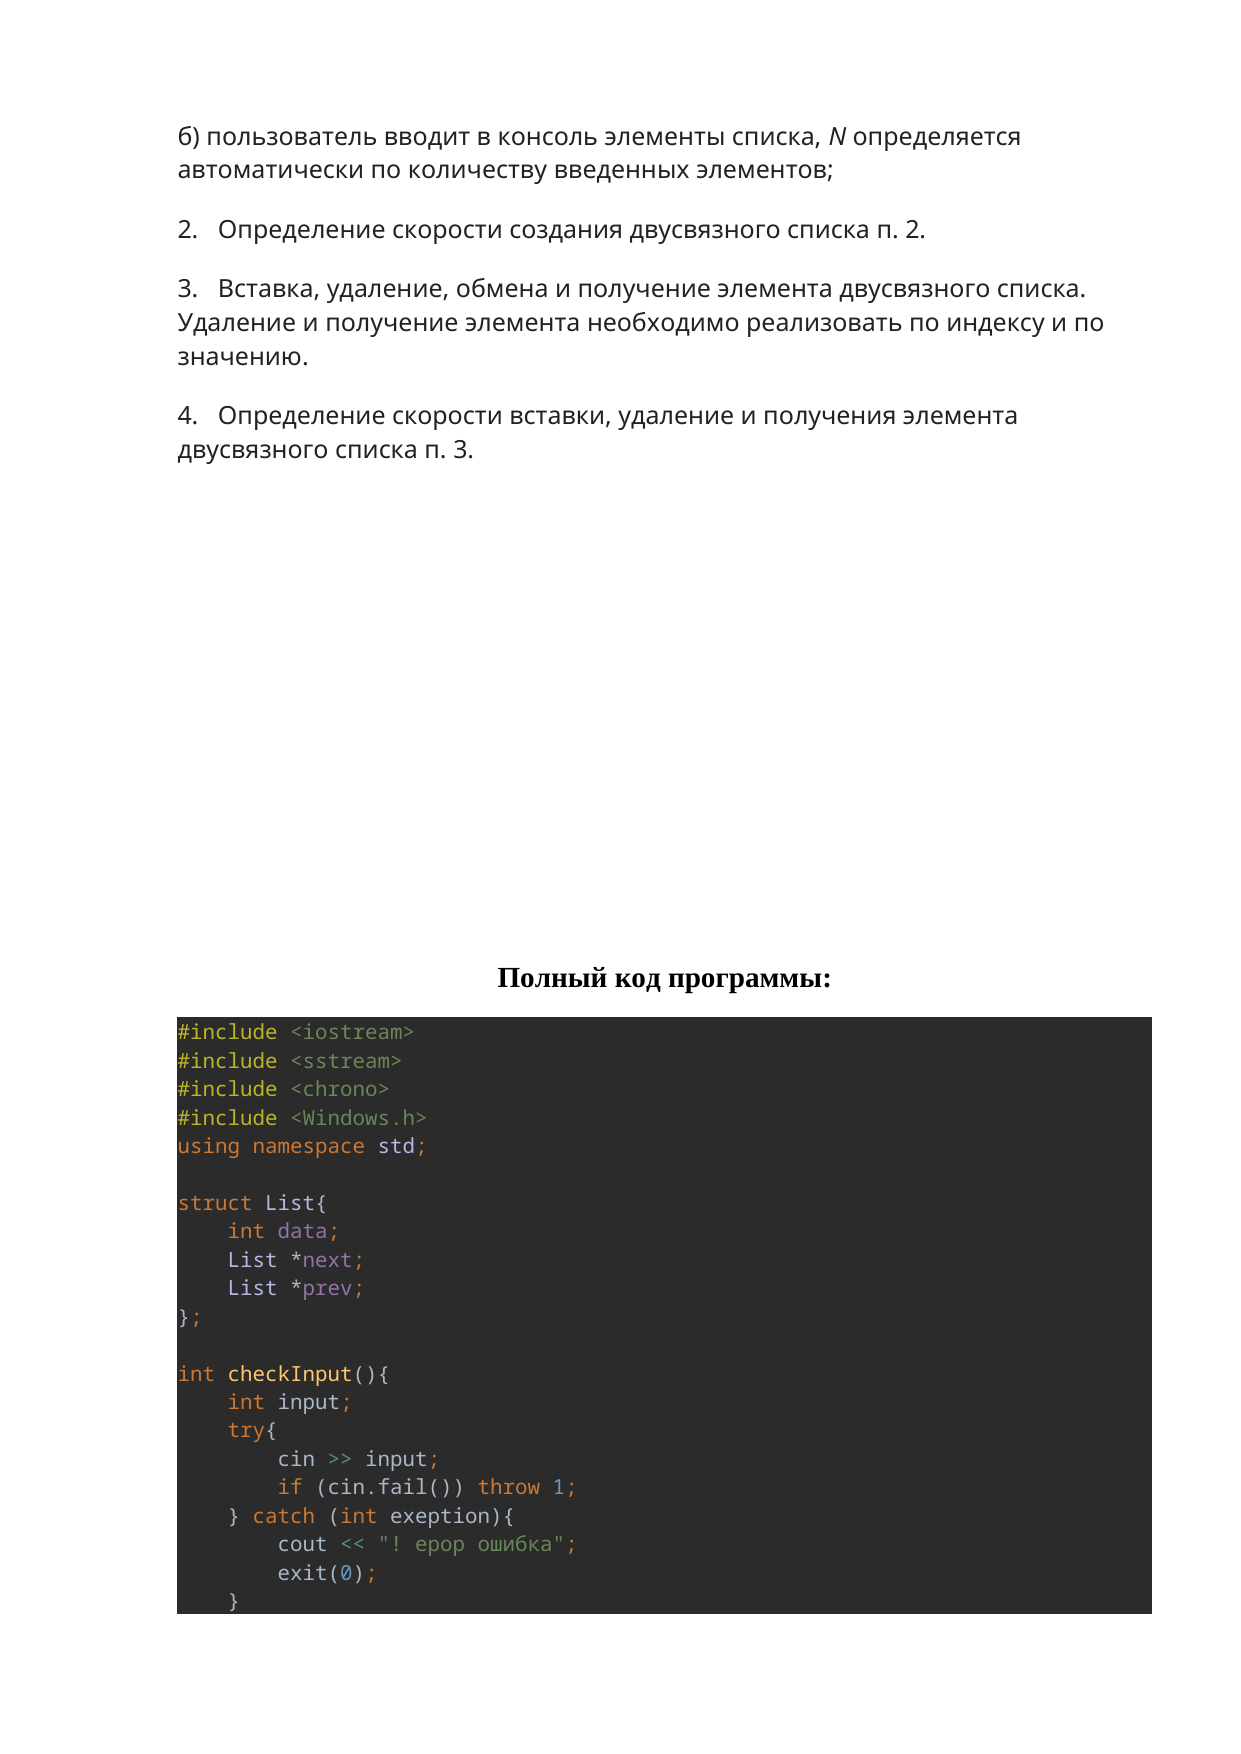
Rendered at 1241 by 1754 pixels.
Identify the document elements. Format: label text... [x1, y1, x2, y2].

text 2. Определение скорости создания двусвязного списка п. 2. [177, 211, 1152, 245]
text 4. Определение скорости вставки, удаление и получения элемента двусвязного списка п. 3. [177, 397, 1152, 466]
text б) пользователь вводит в консоль элементы списка, N определяется автоматически по количеству введенных элементов; [177, 118, 1152, 186]
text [177, 1017, 1152, 1614]
text Полный код программы: [177, 960, 1152, 994]
text 3. Вставка, удаление, обмена и получение элемента двусвязного списка. Удаление и получение элемента необходимо реализовать по индексу и по значению. [177, 270, 1152, 372]
